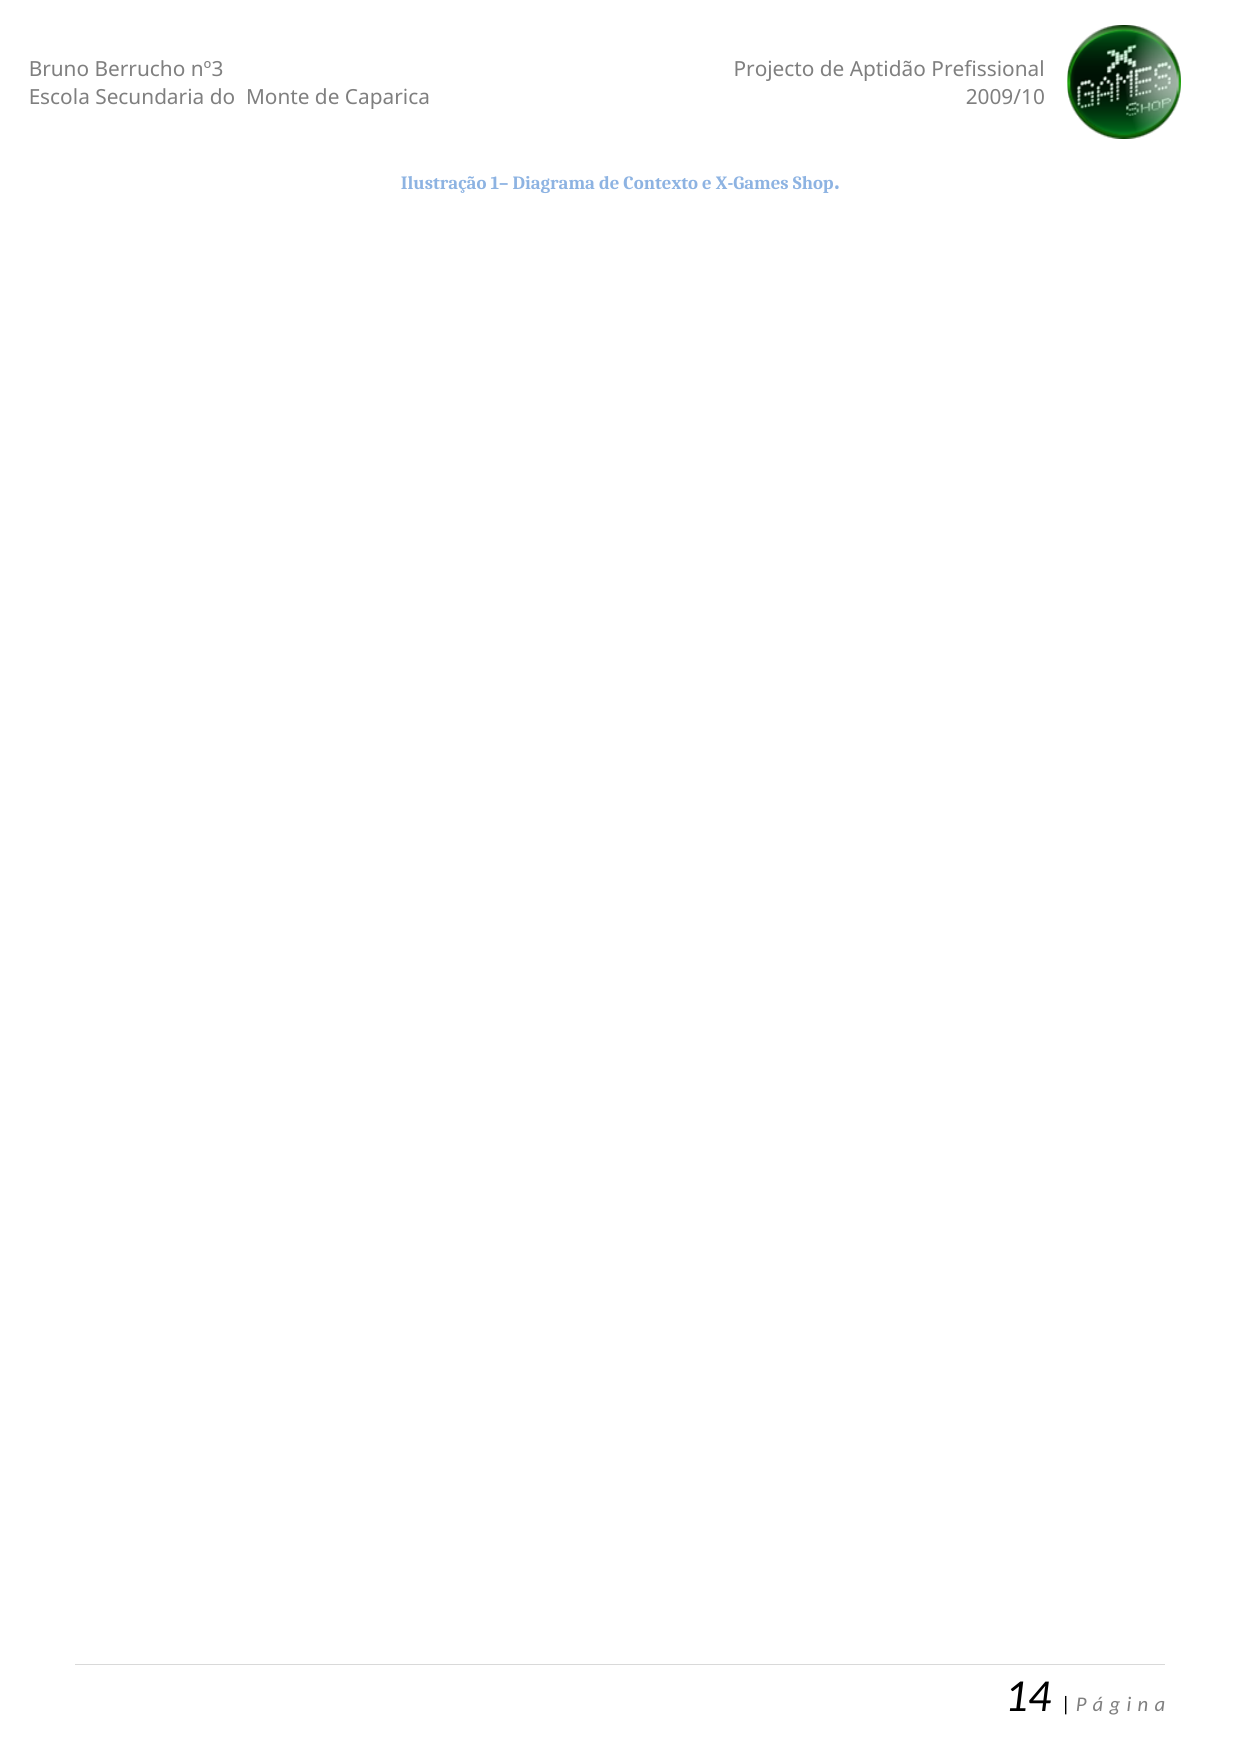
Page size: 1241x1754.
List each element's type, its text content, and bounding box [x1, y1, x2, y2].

picture [1067, 25, 1181, 139]
subtitle Ilustração 1– Diagrama de Contexto e X-Games Shop. [75, 167, 1165, 196]
